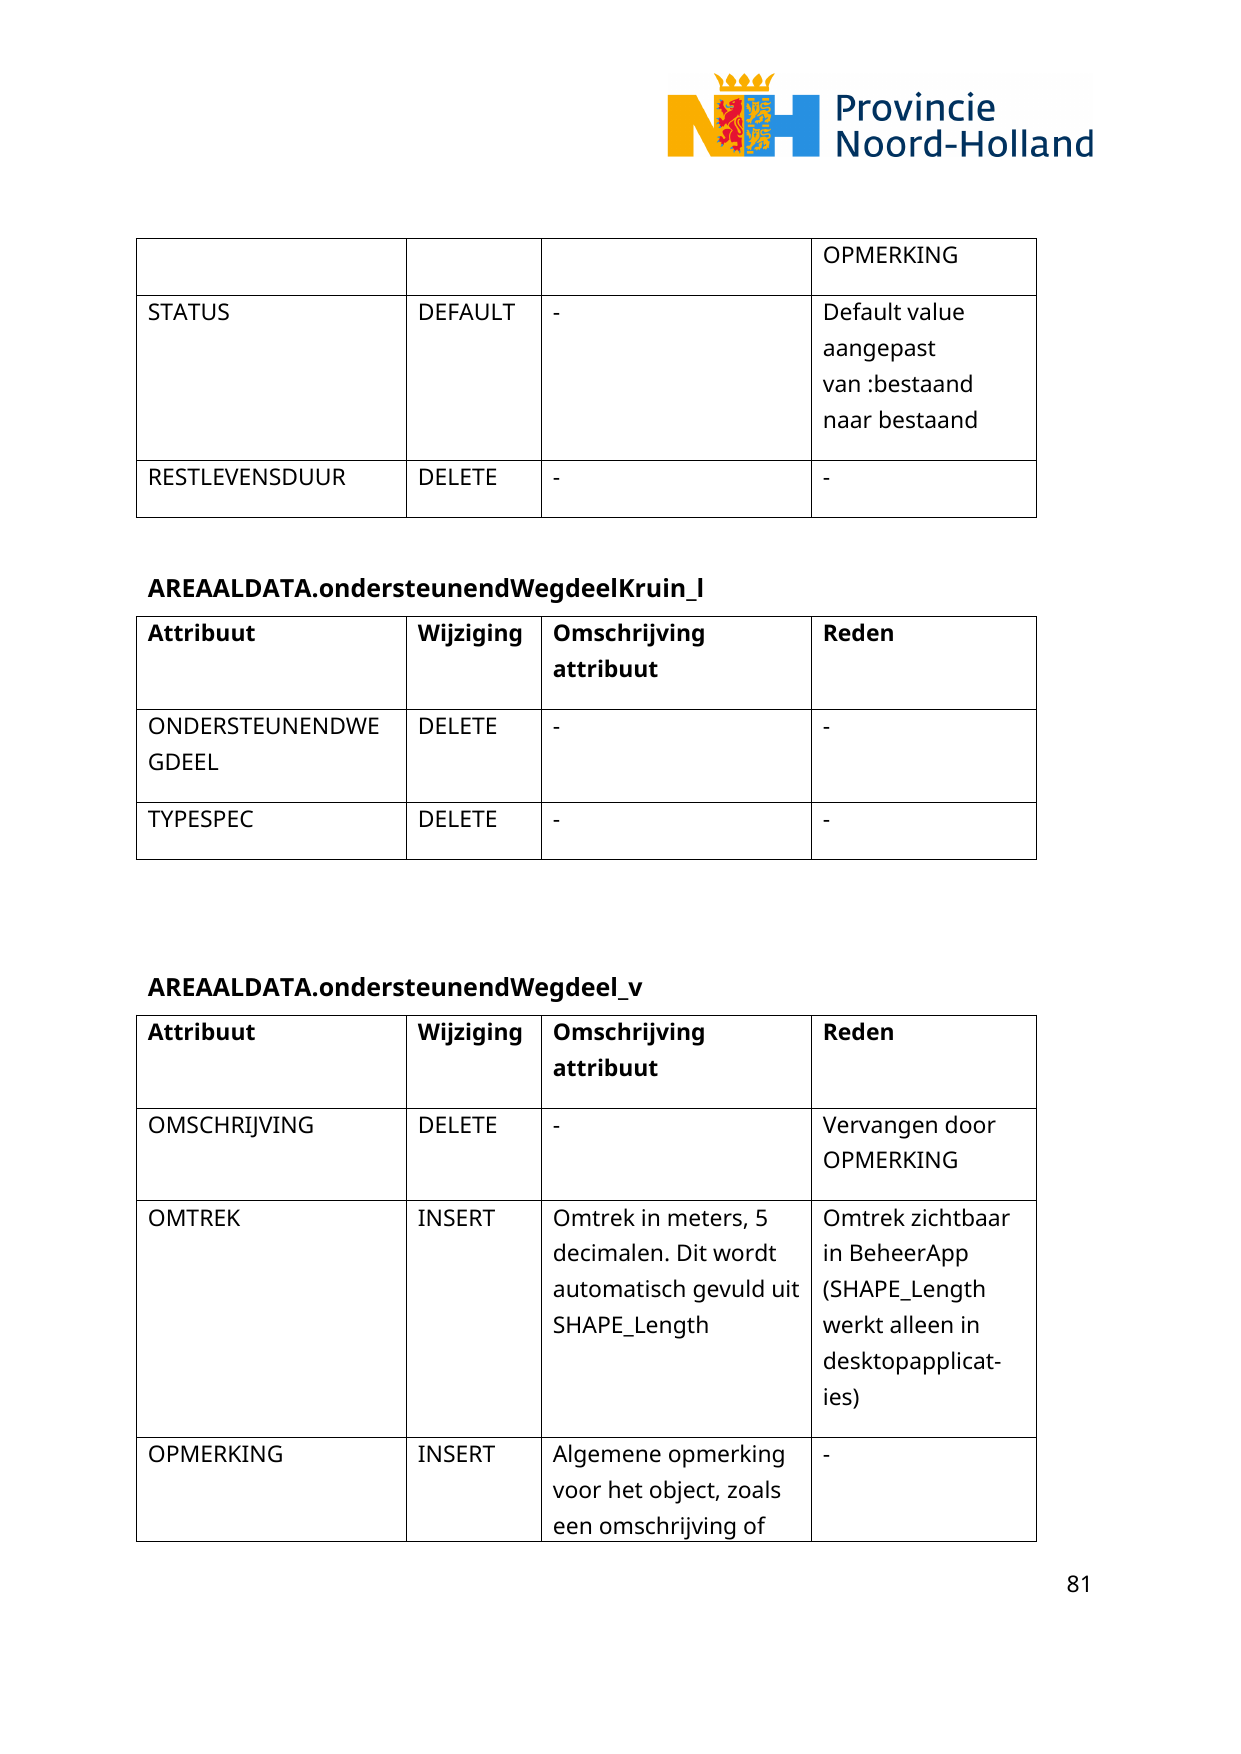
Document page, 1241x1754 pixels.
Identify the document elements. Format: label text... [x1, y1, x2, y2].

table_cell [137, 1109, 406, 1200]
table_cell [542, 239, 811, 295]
picture [667, 73, 1093, 157]
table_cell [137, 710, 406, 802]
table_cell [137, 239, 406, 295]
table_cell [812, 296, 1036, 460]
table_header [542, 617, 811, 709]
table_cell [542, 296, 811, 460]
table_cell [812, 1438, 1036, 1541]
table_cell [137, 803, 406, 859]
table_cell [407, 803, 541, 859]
subtitle AREAALDATA.ondersteunendWegdeel_v [148, 969, 1093, 1003]
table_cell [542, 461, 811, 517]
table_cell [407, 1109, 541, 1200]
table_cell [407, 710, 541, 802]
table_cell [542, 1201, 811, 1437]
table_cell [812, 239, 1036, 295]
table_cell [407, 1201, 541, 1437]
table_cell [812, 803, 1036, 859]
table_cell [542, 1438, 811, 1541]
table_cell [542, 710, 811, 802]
subtitle AREAALDATA.ondersteunendWegdeelKruin_l [148, 571, 1093, 605]
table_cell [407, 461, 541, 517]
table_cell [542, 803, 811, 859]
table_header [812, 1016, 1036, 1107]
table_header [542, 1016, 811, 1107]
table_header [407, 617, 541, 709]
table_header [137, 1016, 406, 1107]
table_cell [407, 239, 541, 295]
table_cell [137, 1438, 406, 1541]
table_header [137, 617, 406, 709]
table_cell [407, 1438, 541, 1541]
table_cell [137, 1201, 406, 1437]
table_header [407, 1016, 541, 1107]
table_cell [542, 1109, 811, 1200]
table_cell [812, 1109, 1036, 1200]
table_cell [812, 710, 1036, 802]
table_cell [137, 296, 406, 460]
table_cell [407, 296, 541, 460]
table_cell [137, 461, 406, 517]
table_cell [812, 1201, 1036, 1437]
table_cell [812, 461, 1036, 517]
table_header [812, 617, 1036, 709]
